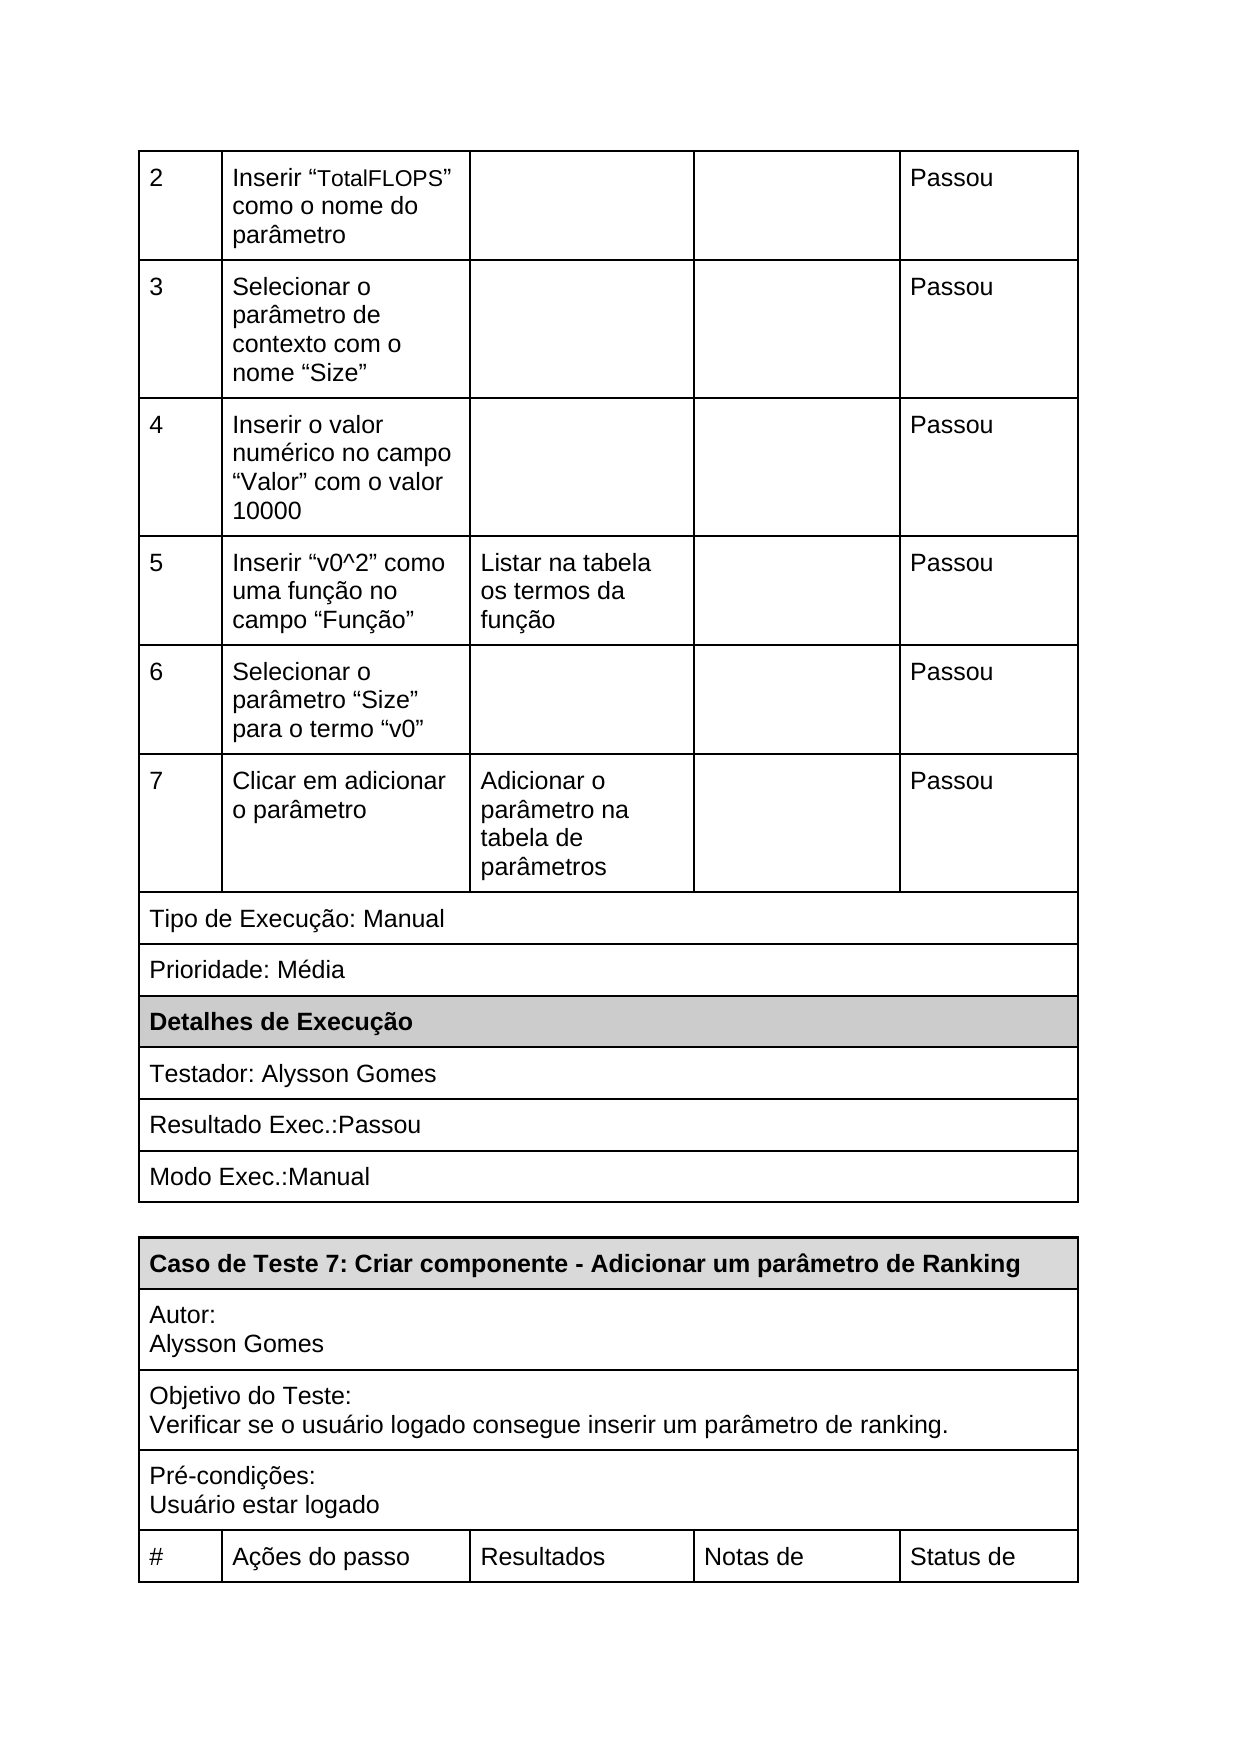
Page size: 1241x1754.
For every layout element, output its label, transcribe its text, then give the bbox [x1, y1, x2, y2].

table_cell Inserir “TotalFLOPS” como o nome do parâmetro [223, 152, 469, 259]
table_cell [471, 1531, 693, 1581]
table_header Caso de Teste 7: Criar componente - Adicionar um parâmetro de Ranking [140, 1239, 1077, 1288]
table_cell Tipo de Execução: Manual [140, 893, 1077, 943]
table_cell [695, 152, 899, 259]
table_cell Modo Exec.:Manual [140, 1152, 1077, 1201]
table_cell Inserir o valor numérico no campo “Valor” com o valor 10000 [223, 399, 469, 535]
table_cell Ações do passo [223, 1531, 469, 1581]
table_cell Resultado Exec.:Passou [140, 1100, 1077, 1149]
table_cell Clicar em adicionar o parâmetro [223, 755, 469, 891]
table_cell Notas de Execução [695, 1531, 899, 1581]
table_cell [695, 646, 899, 753]
table_cell Testador: Alysson Gomes [140, 1048, 1077, 1098]
table_cell [471, 261, 693, 397]
table_cell 3 [140, 261, 221, 397]
table_cell Autor: Alysson Gomes [140, 1290, 1077, 1368]
table_cell Adicionar o parâmetro na tabela de parâmetros [471, 755, 693, 891]
table_cell Pré-condições: Usuário estar logado [140, 1451, 1077, 1529]
table_cell # [140, 1531, 221, 1581]
table_cell 4 [140, 399, 221, 535]
table_cell [471, 399, 693, 535]
table_cell 6 [140, 646, 221, 753]
table_cell 7 [140, 755, 221, 891]
table_cell Listar na tabela os termos da função [471, 537, 693, 644]
table_cell Passou [901, 537, 1077, 644]
table_cell Objetivo do Teste: Verificar se o usuário logado consegue inserir um parâmetro de ranking. [140, 1371, 1077, 1449]
table_cell Passou [901, 646, 1077, 753]
table_cell [471, 646, 693, 753]
table_cell [695, 399, 899, 535]
table_cell Detalhes de Execução [140, 997, 1077, 1046]
table_cell Inserir “v0^2” como uma função no campo “Função” [223, 537, 469, 644]
table_cell Passou [901, 755, 1077, 891]
table_cell Selecionar o parâmetro “Size” para o termo “v0” [223, 646, 469, 753]
table_cell Passou [901, 152, 1077, 259]
table_cell Passou [901, 261, 1077, 397]
table_cell Prioridade: Média [140, 945, 1077, 994]
table_cell [695, 261, 899, 397]
table_cell [695, 755, 899, 891]
table_cell Status de Execução [901, 1531, 1077, 1581]
table_cell Passou [901, 399, 1077, 535]
table_cell [695, 537, 899, 644]
table_cell 2 [140, 152, 221, 259]
table_cell [471, 152, 693, 259]
table_cell 5 [140, 537, 221, 644]
table_cell Selecionar o parâmetro de contexto com o nome “Size” [223, 261, 469, 397]
